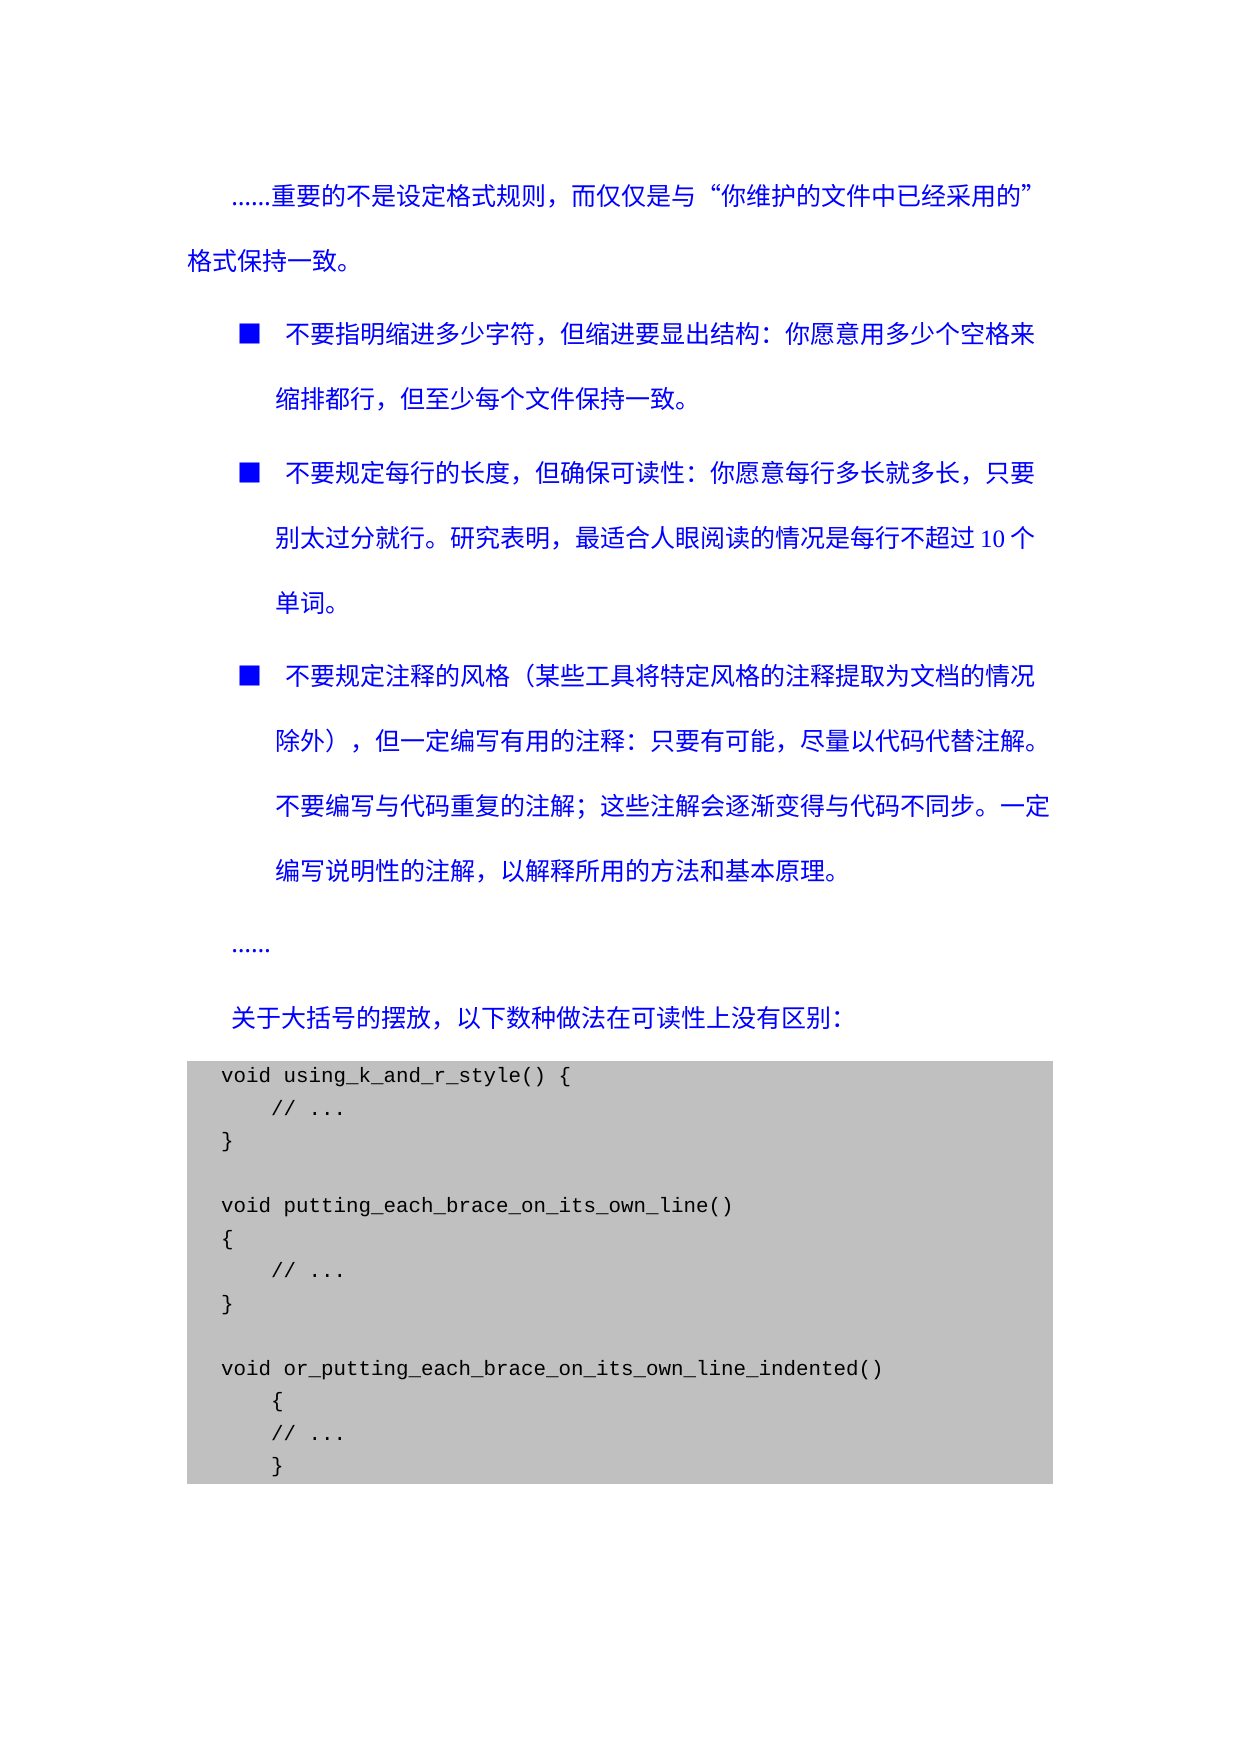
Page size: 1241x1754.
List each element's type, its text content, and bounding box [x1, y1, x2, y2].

text ■ 不要规定注释的风格（某些工具将特定风格的注释提取为文档的情况除外），但一定编写有用的注释：只要有可能，尽量以代码代替注解。不要编写与代码重复的注解；这些注解会逐渐变得与代码不同步。一定编写说明性的注解，以解释所用的方法和基本原理。 [187, 642, 1053, 902]
text // ... [187, 1094, 1053, 1126]
text …… [187, 910, 1053, 975]
text ■ 不要指明缩进多少字符，但缩进要显出结构：你愿意用多少个空格来缩排都行，但至少每个文件保持一致。 [187, 300, 1053, 430]
text ……重要的不是设定格式规则，而仅仅是与“你维护的文件中已经采用的”格式保持一致。 [187, 162, 1053, 292]
text { [187, 1224, 1053, 1256]
text ■ 不要规定每行的长度，但确保可读性：你愿意每行多长就多长，只要别太过分就行。研究表明，最适合人眼阅读的情况是每行不超过10个单词。 [187, 439, 1053, 634]
text { [187, 1386, 1053, 1419]
text void putting_each_brace_on_its_own_line() [187, 1191, 1053, 1224]
text void or_putting_each_brace_on_its_own_line_indented() [187, 1354, 1053, 1386]
text } [187, 1451, 1053, 1484]
text 关于大括号的摆放，以下数种做法在可读性上没有区别： [187, 984, 1053, 1049]
text void using_k_and_r_style() { [187, 1061, 1053, 1094]
text } [187, 1126, 1053, 1159]
text } [187, 1289, 1053, 1321]
text // ... [187, 1256, 1053, 1289]
text // ... [187, 1419, 1053, 1451]
